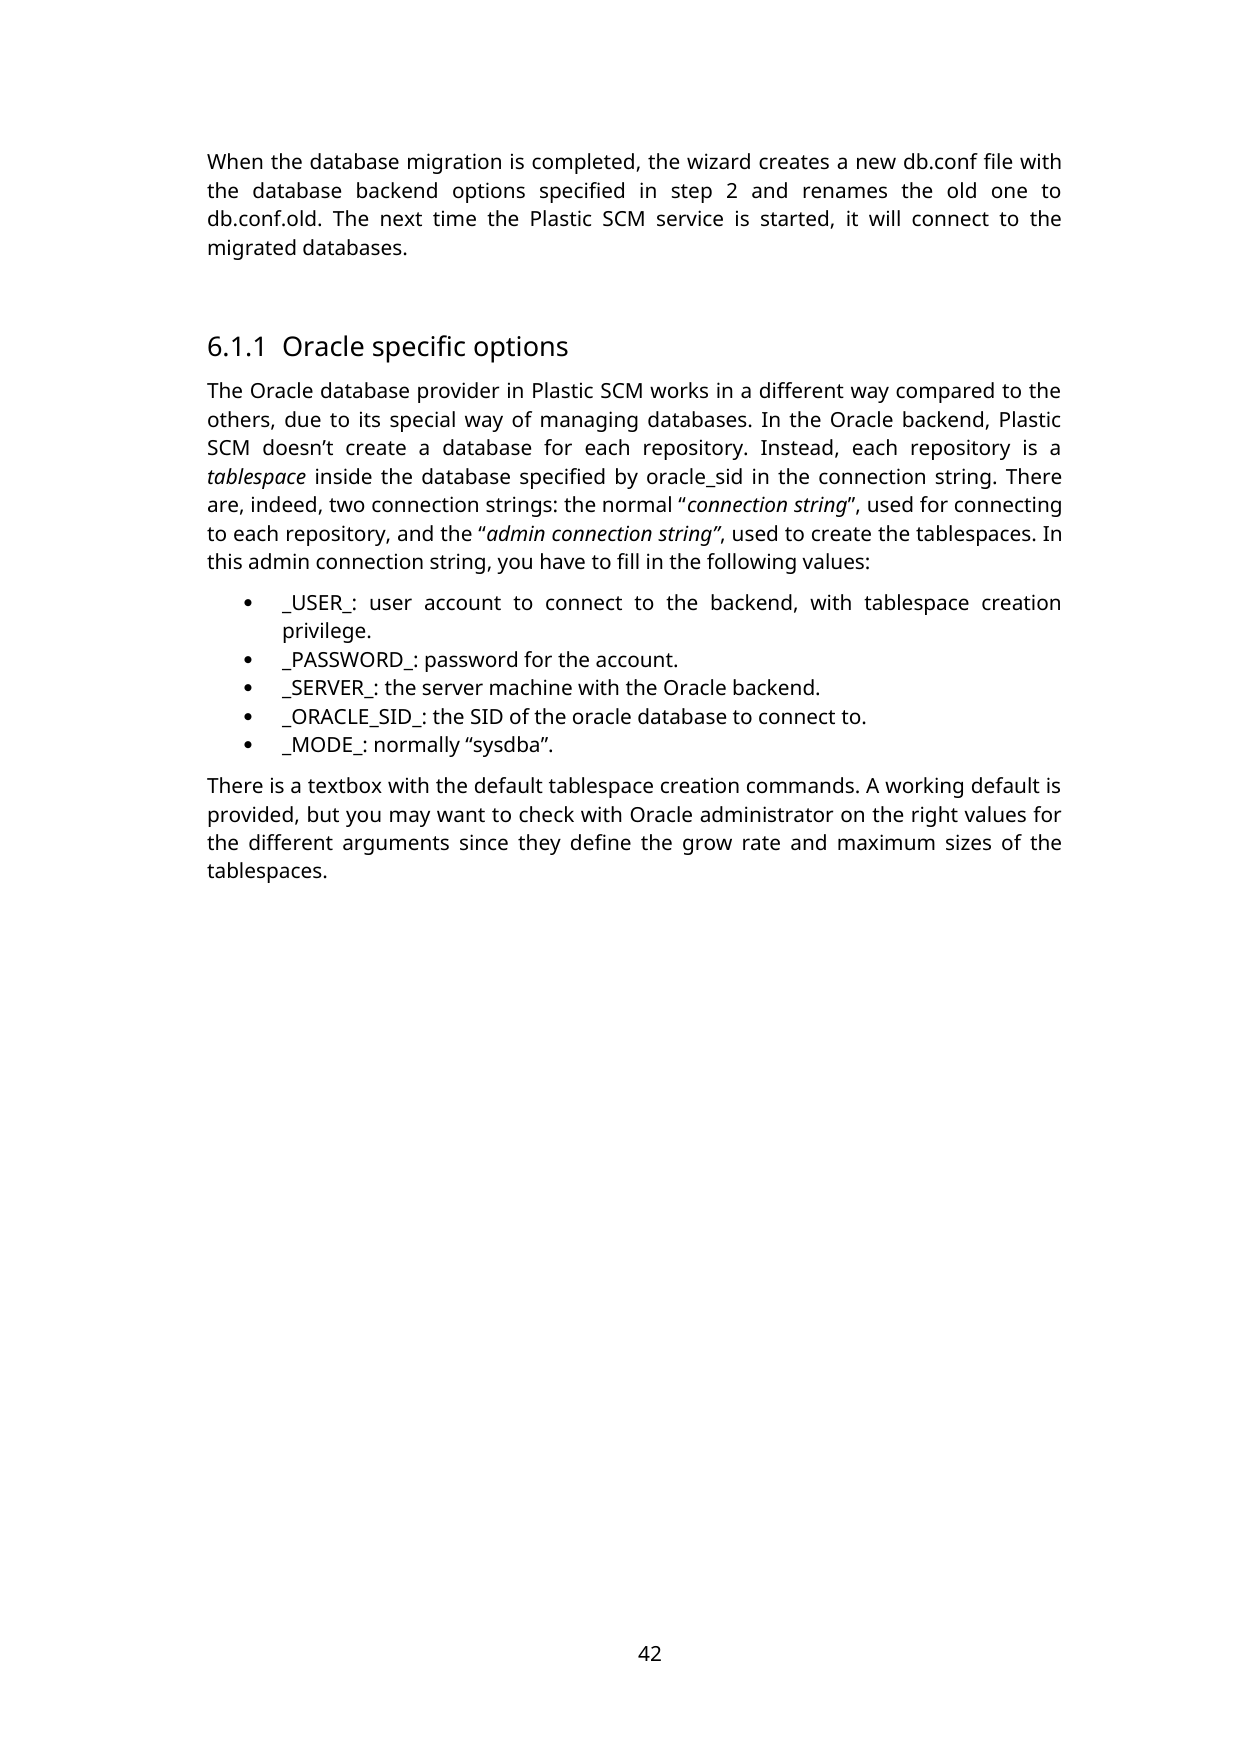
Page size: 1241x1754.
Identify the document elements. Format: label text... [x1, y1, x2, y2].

list _MODE_: normally “sysdba”. [244, 730, 1063, 759]
text There is a textbox with the default tablespace creation commands. A working default is provided, but you may want to check with Oracle administrator on the right values for the different arguments since they define the grow rate and maximum sizes of the tablespaces. [207, 771, 1063, 885]
list _PASSWORD_: password for the account. [244, 645, 1063, 673]
text When the database migration is completed, the wizard creates a new db.conf file with the database backend options specified in step 2 and renames the old one to db.conf.old. The next time the Plastic SCM service is started, it will connect to the migrated databases. [207, 147, 1063, 261]
subtitle Oracle specific options [207, 327, 1063, 364]
list _SERVER_: the server machine with the Oracle backend. [244, 673, 1063, 702]
list _ORACLE_SID_: the SID of the oracle database to connect to. [244, 702, 1063, 730]
list _USER_: user account to connect to the backend, with tablespace creation privilege. [244, 588, 1063, 645]
text The Oracle database provider in Plastic SCM works in a different way compared to the others, due to its special way of managing databases. In the Oracle backend, Plastic SCM doesn’t create a database for each repository. Instead, each repository is a tablespace inside the database specified by oracle_sid in the connection string. There are, indeed, two connection strings: the normal “connection string”, used for connecting to each repository, and the “admin connection string”, used to create the tablespaces. In this admin connection string, you have to fill in the following values: [207, 377, 1063, 576]
